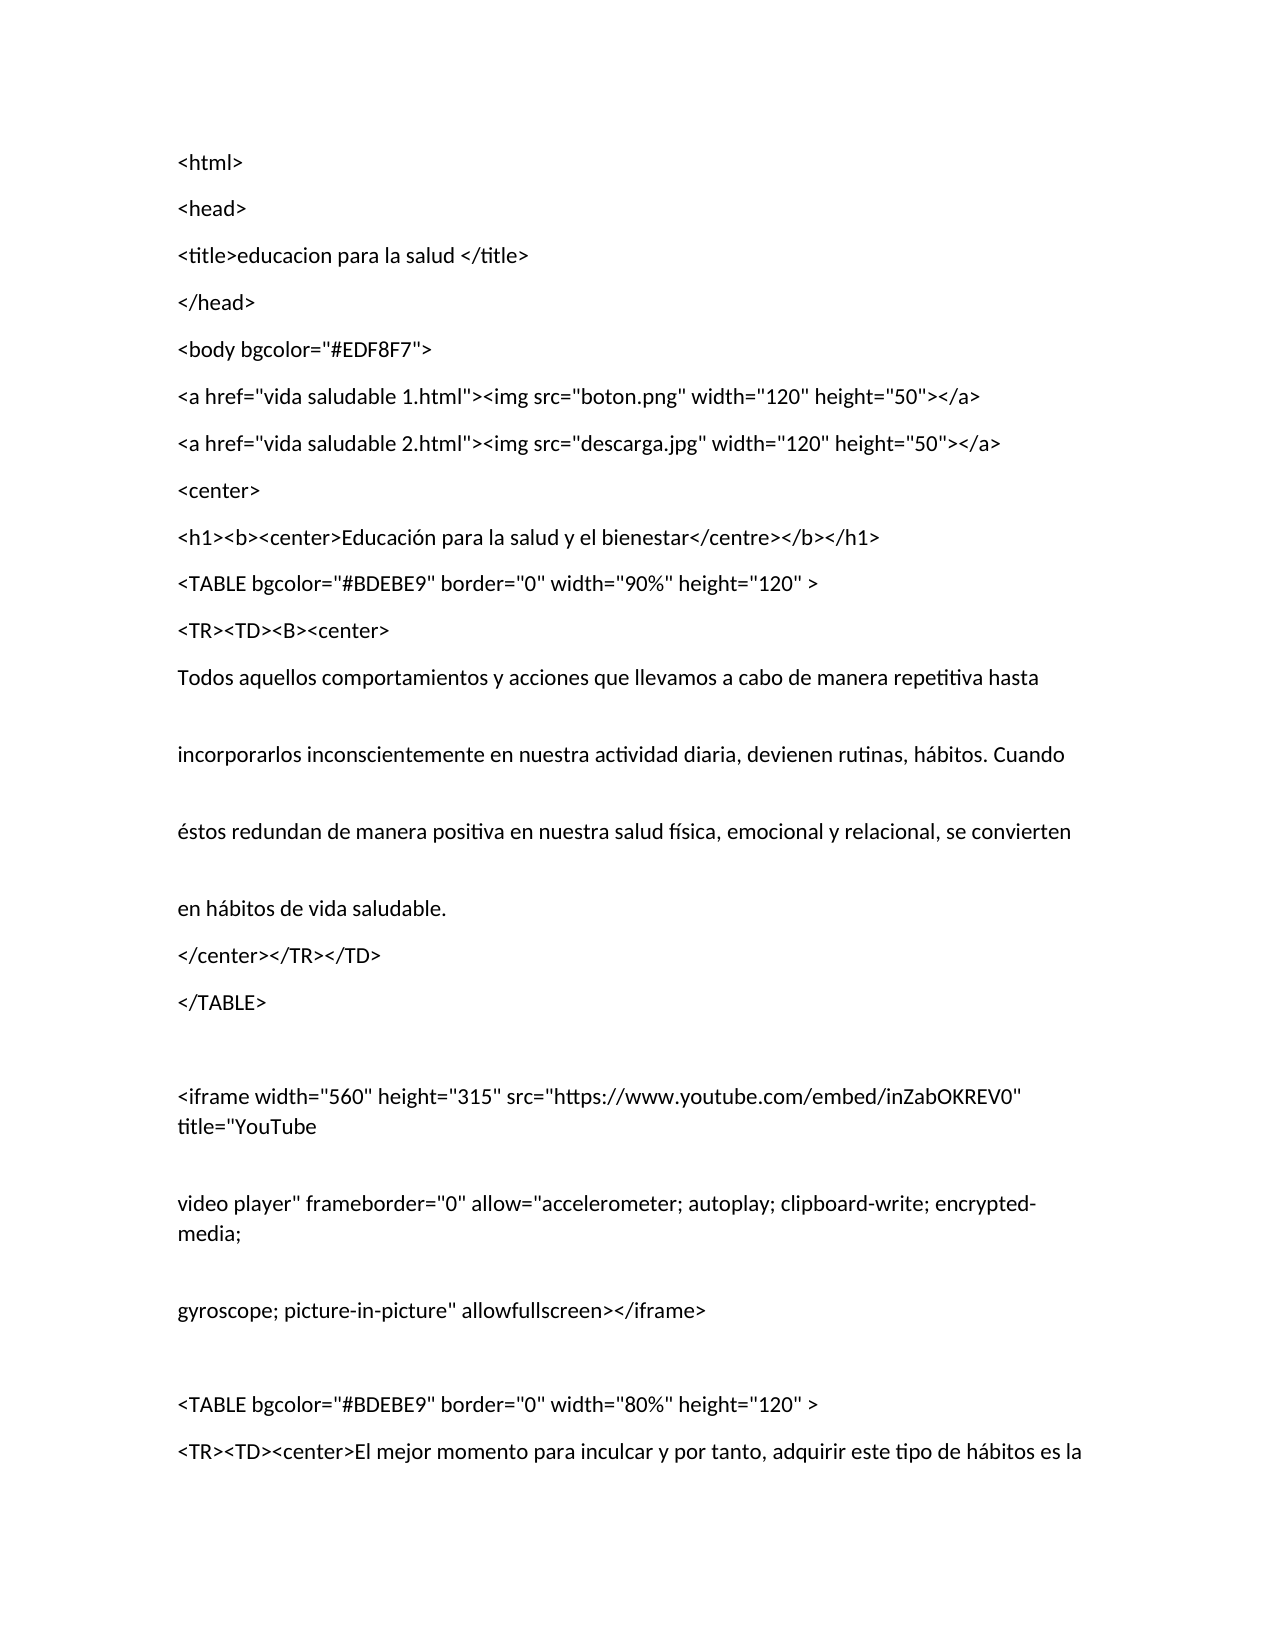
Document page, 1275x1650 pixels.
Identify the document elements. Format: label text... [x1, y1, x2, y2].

text gyroscope; picture-in-picture" allowfullscreen></iframe> [177, 1297, 1098, 1324]
text </TABLE> [177, 988, 1098, 1016]
text <a href="vida saludable 1.html"><img src="boton.png" width="120" height="50"></a> [177, 382, 1098, 410]
text <head> [177, 194, 1098, 222]
text <TABLE bgcolor="#BDEBE9" border="0" width="80%" height="120" > [177, 1390, 1098, 1418]
text <title>educacion para la salud </title> [177, 241, 1098, 269]
text Todos aquellos comportamientos y acciones que llevamos a cabo de manera repetitiva hasta [177, 663, 1098, 721]
text video player" frameborder="0" allow="accelerometer; autoplay; clipboard-write; encrypted-media; [177, 1189, 1098, 1278]
text incorporarlos inconscientemente en nuestra actividad diaria, devienen rutinas, hábitos. Cuando [177, 740, 1098, 798]
text en hábitos de vida saludable. [177, 894, 1098, 922]
text <h1><b><center>Educación para la salud y el bienestar</centre></b></h1> [177, 523, 1098, 551]
text <TR><TD><B><center> [177, 616, 1098, 644]
text éstos redundan de manera positiva en nuestra salud física, emocional y relacional, se convierten [177, 817, 1098, 876]
text <center> [177, 476, 1098, 504]
text </center></TR></TD> [177, 941, 1098, 969]
text <iframe width="560" height="315" src="https://www.youtube.com/embed/inZabOKREV0" title="YouTube [177, 1082, 1098, 1170]
text <TABLE bgcolor="#BDEBE9" border="0" width="90%" height="120" > [177, 569, 1098, 597]
text <a href="vida saludable 2.html"><img src="descarga.jpg" width="120" height="50"></a> [177, 429, 1098, 457]
text <html> [177, 148, 1098, 176]
text <TR><TD><center>El mejor momento para inculcar y por tanto, adquirir este tipo de hábitos es la [177, 1437, 1098, 1495]
text </head> [177, 288, 1098, 316]
text <body bgcolor="#EDF8F7"> [177, 335, 1098, 363]
